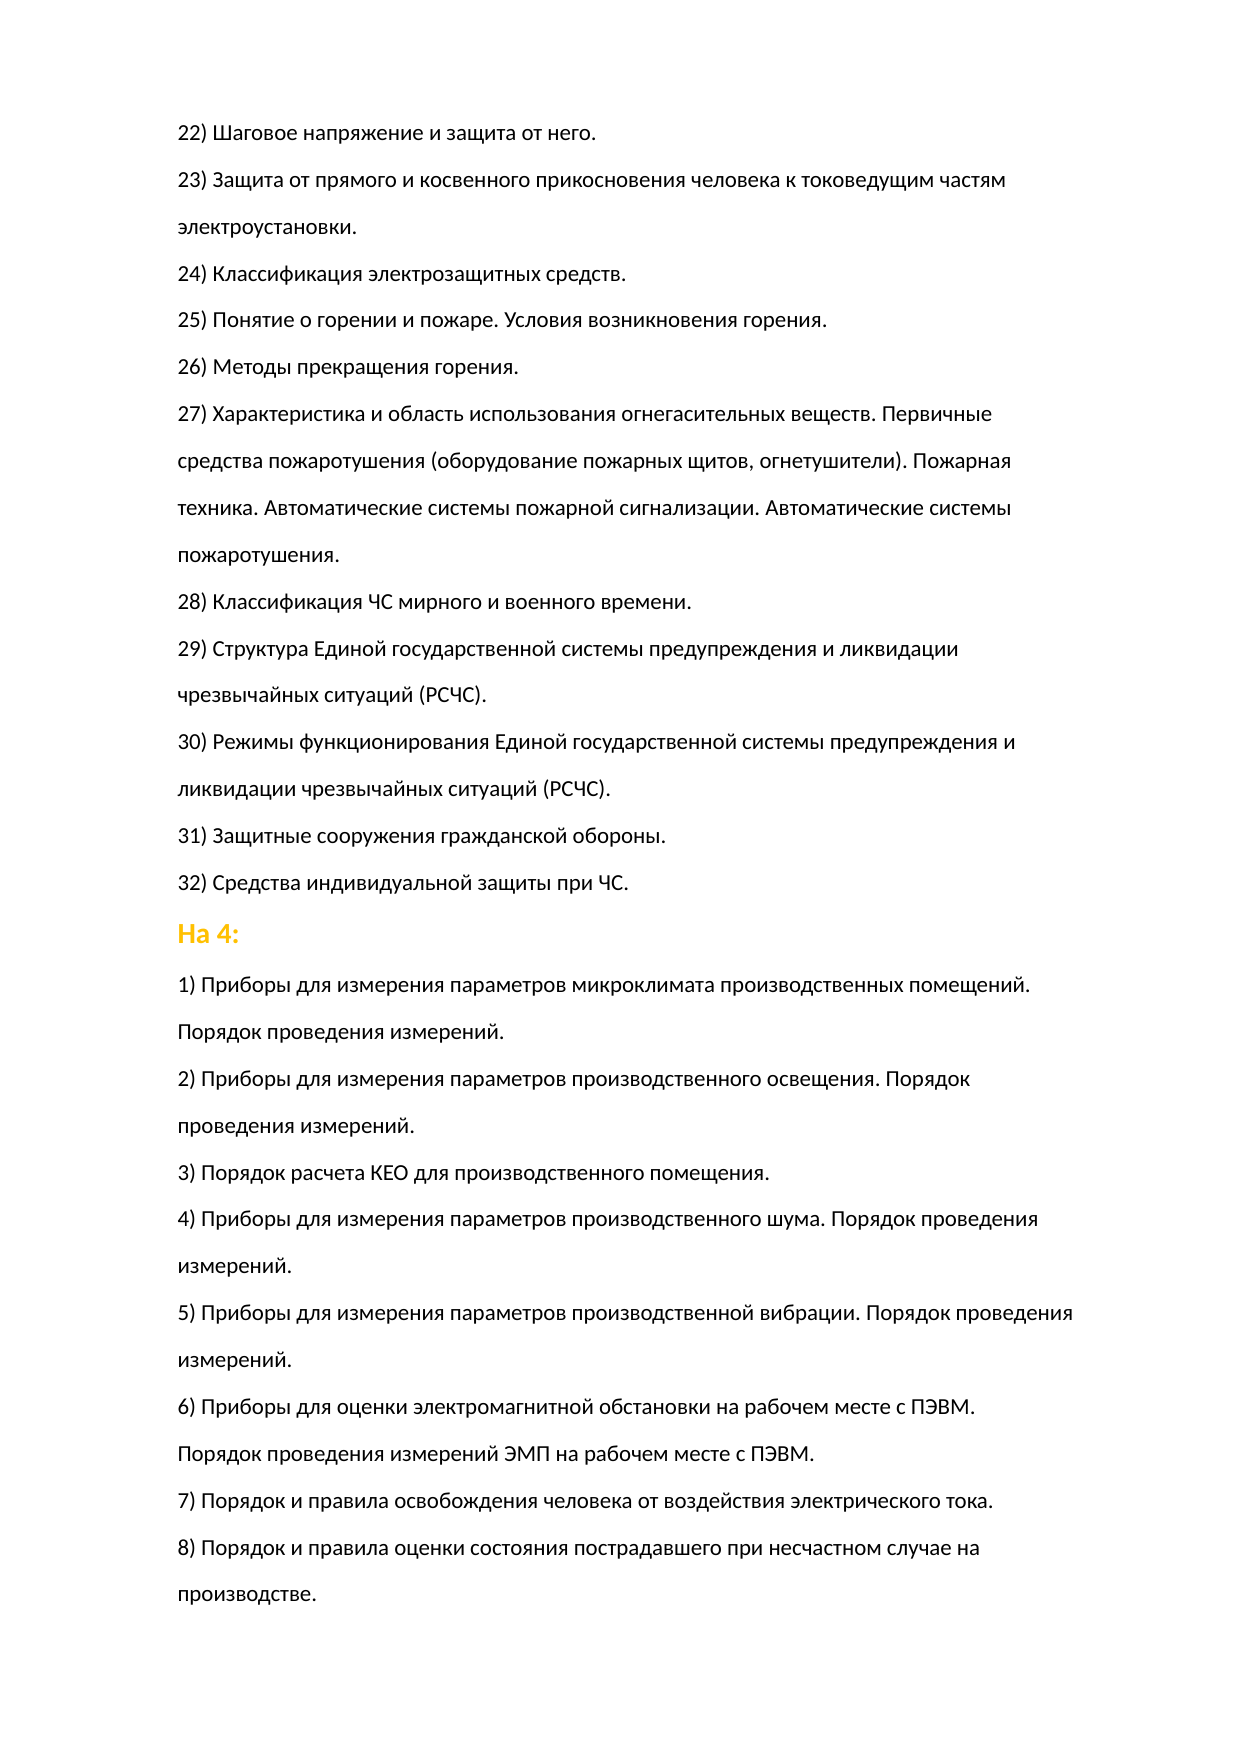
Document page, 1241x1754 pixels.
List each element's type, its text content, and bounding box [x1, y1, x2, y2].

text ликвидации чрезвычайных ситуаций (РСЧС). [177, 774, 1152, 802]
text 22) Шаговое напряжение и защита от него. [177, 118, 1152, 146]
text 4) Приборы для измерения параметров производственного шума. Порядок проведения [177, 1204, 1152, 1232]
text производстве. [177, 1579, 1152, 1607]
text На 4: [177, 915, 1152, 951]
text пожаротушения. [177, 540, 1152, 568]
text 8) Порядок и правила оценки состояния пострадавшего при несчастном случае на [177, 1533, 1152, 1561]
text 6) Приборы для оценки электромагнитной обстановки на рабочем месте с ПЭВМ. [177, 1392, 1152, 1420]
text 29) Структура Единой государственной системы предупреждения и ликвидации [177, 634, 1152, 662]
text 5) Приборы для измерения параметров производственной вибрации. Порядок проведения [177, 1298, 1152, 1326]
text 28) Классификация ЧС мирного и военного времени. [177, 587, 1152, 615]
text 7) Порядок и правила освобождения человека от воздействия электрического тока. [177, 1486, 1152, 1514]
text средства пожаротушения (оборудование пожарных щитов, огнетушители). Пожарная [177, 446, 1152, 474]
text Порядок проведения измерений. [177, 1017, 1152, 1045]
text 2) Приборы для измерения параметров производственного освещения. Порядок [177, 1064, 1152, 1092]
text 30) Режимы функционирования Единой государственной системы предупреждения и [177, 727, 1152, 756]
text 27) Характеристика и область использования огнегасительных веществ. Первичные [177, 399, 1152, 427]
text измерений. [177, 1345, 1152, 1373]
text 23) Защита от прямого и косвенного прикосновения человека к токоведущим частям [177, 165, 1152, 193]
text 31) Защитные сооружения гражданской обороны. [177, 821, 1152, 849]
text электроустановки. [177, 212, 1152, 240]
text техника. Автоматические системы пожарной сигнализации. Автоматические системы [177, 493, 1152, 521]
text чрезвычайных ситуаций (РСЧС). [177, 681, 1152, 709]
text проведения измерений. [177, 1111, 1152, 1139]
text 25) Понятие о горении и пожаре. Условия возникновения горения. [177, 306, 1152, 334]
text измерений. [177, 1251, 1152, 1279]
text 3) Порядок расчета КЕО для производственного помещения. [177, 1158, 1152, 1186]
text 26) Методы прекращения горения. [177, 352, 1152, 381]
text 32) Средства индивидуальной защиты при ЧС. [177, 868, 1152, 896]
text 1) Приборы для измерения параметров микроклимата производственных помещений. [177, 970, 1152, 998]
text 24) Классификация электрозащитных средств. [177, 259, 1152, 287]
text Порядок проведения измерений ЭМП на рабочем месте с ПЭВМ. [177, 1439, 1152, 1467]
